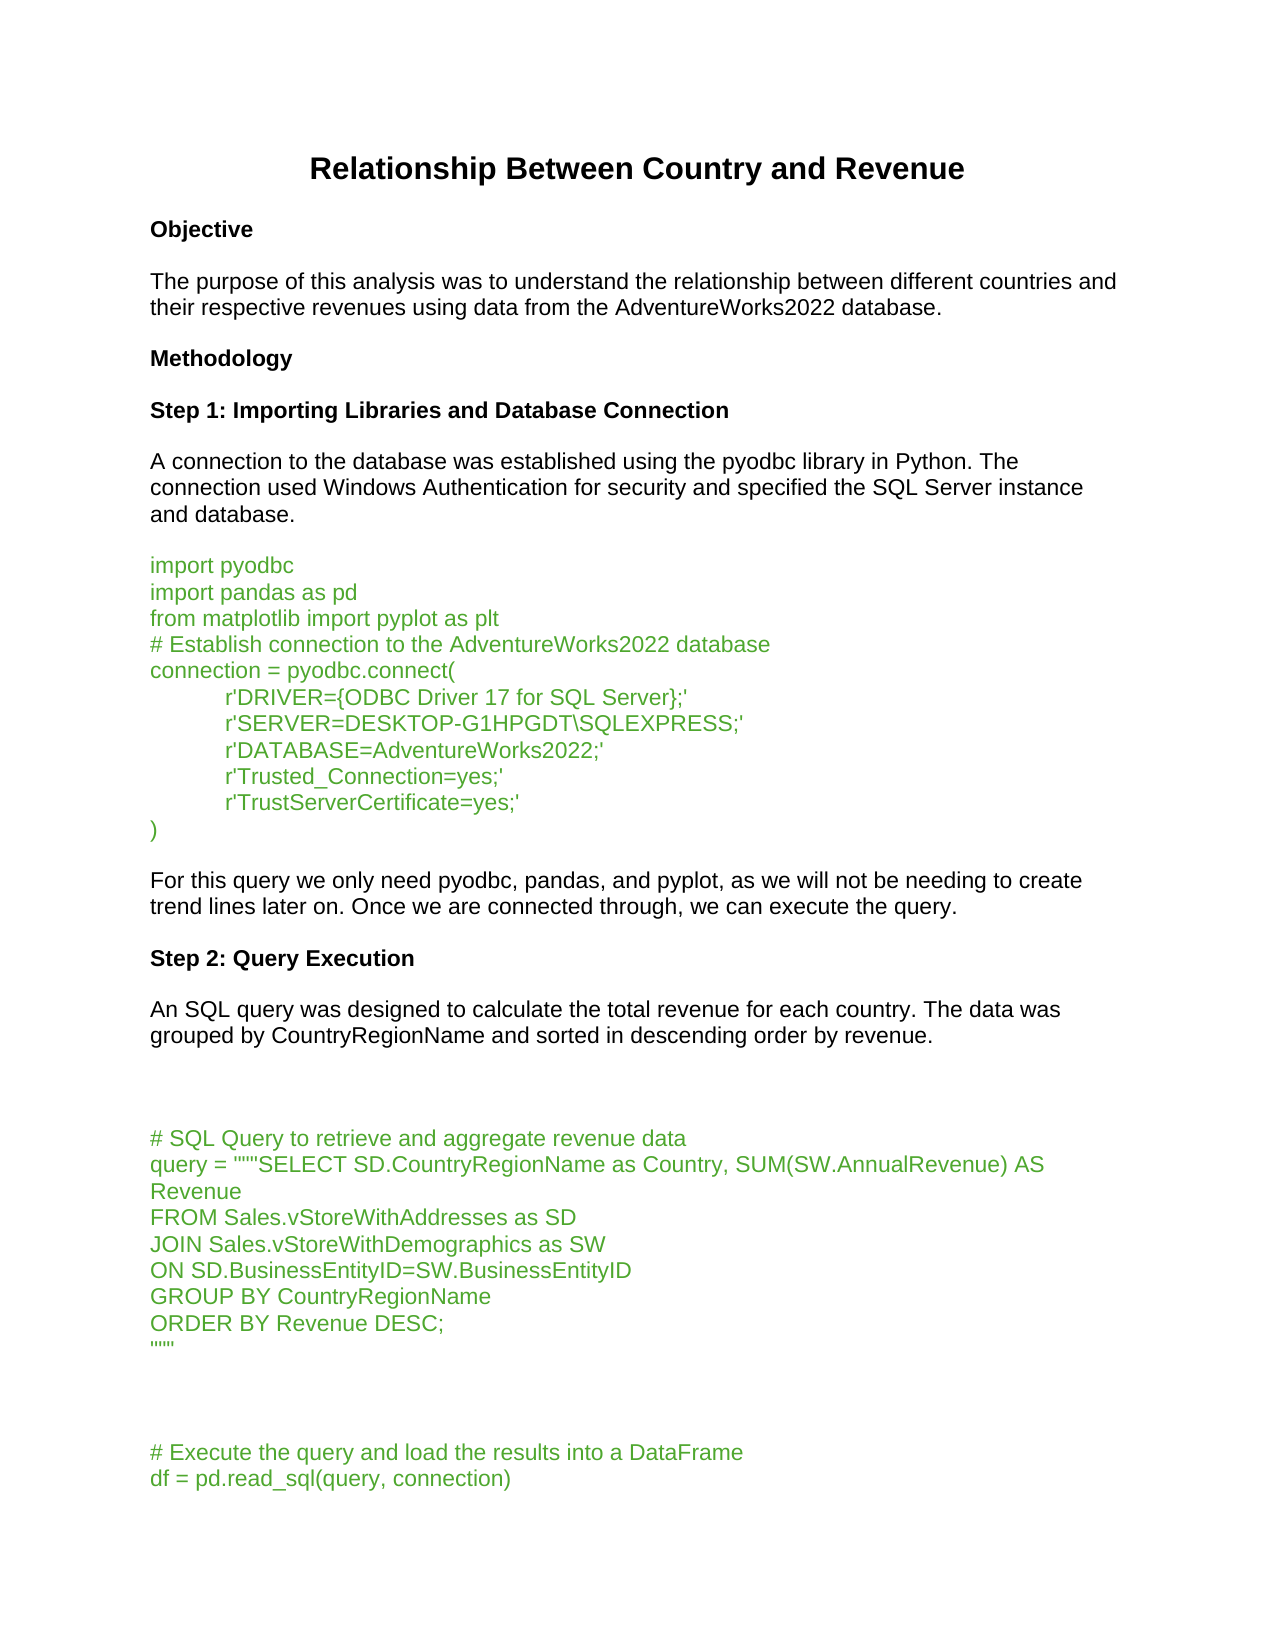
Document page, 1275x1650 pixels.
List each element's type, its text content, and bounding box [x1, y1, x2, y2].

text The purpose of this analysis was to understand the relationship between different countries and their respective revenues using data from the AdventureWorks2022 database. [150, 268, 1125, 320]
text Methodology [150, 345, 1125, 372]
text # SQL Query to retrieve and aggregate revenue data query = """SELECT SD.CountryRegionName as Country, SUM(SW.AnnualRevenue) AS Revenue FROM Sales.vStoreWithAddresses as SD JOIN Sales.vStoreWithDemographics as SW ON SD.BusinessEntityID=SW.BusinessEntityID GROUP BY CountryRegionName ORDER BY Revenue DESC; """ [150, 1125, 1125, 1362]
text Step 2: Query Execution [150, 945, 1125, 971]
text A connection to the database was established using the pyodbc library in Python. The connection used Windows Authentication for security and specified the SQL Server instance and database. [150, 448, 1125, 527]
text # Execute the query and load the results into a DataFrame df = pd.read_sql(query, connection) [150, 1439, 1125, 1491]
text import pyodbc import pandas as pd from matplotlib import pyplot as plt # Establish connection to the AdventureWorks2022 database connection = pyodbc.connect( r'DRIVER={ODBC Driver 17 for SQL Server};' r'SERVER=DESKTOP-G1HPGDT\SQLEXPRESS;' r'DATABASE=AdventureWorks2022;' r'Trusted_Connection=yes;' r'TrustServerCertificate=yes;' ) [150, 552, 1125, 842]
text An SQL query was designed to calculate the total revenue for each country. The data was grouped by CountryRegionName and sorted in descending order by revenue. [150, 996, 1125, 1049]
text Relationship Between Country and Revenue [150, 150, 1125, 186]
text For this query we only need pyodbc, pandas, and pyplot, as we will not be needing to create trend lines later on. Once we are connected through, we can execute the query. [150, 867, 1125, 920]
text Step 1: Importing Libraries and Database Connection [150, 397, 1125, 423]
text Objective [150, 216, 1125, 243]
